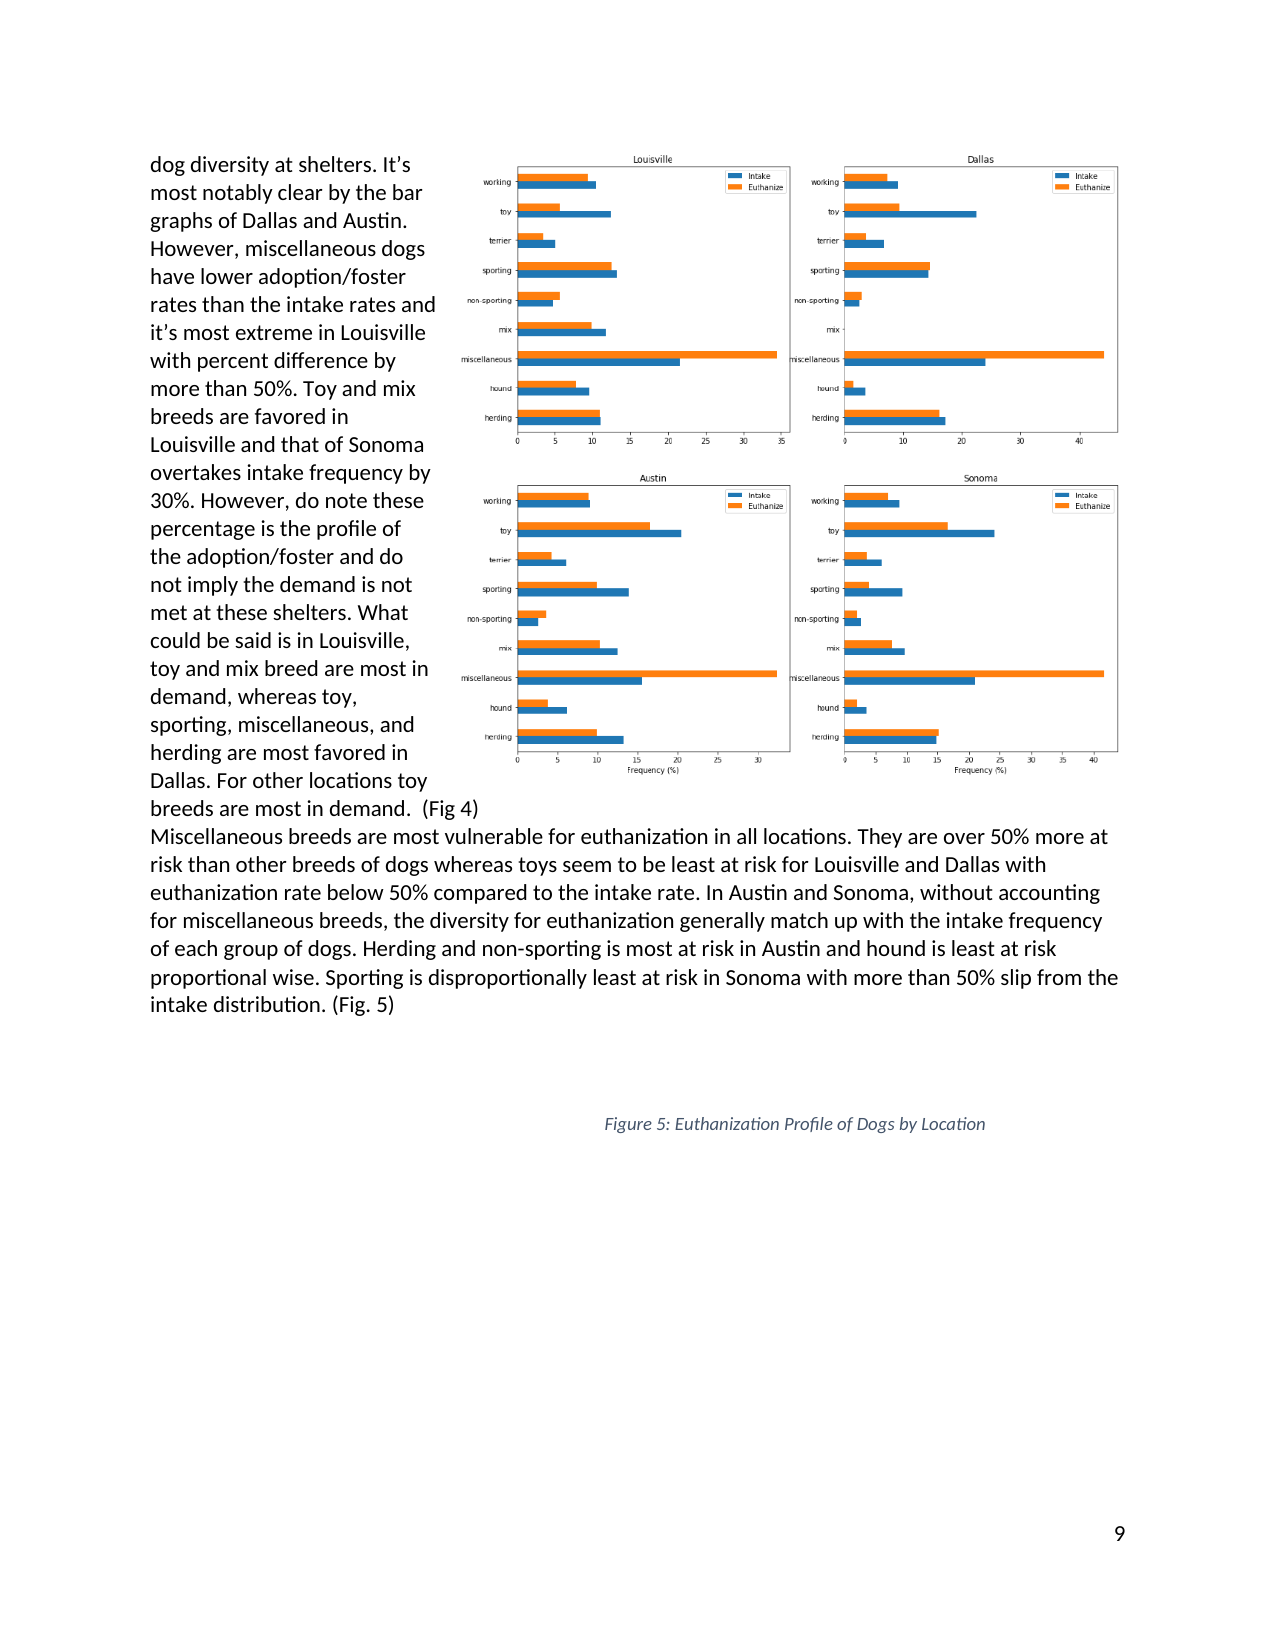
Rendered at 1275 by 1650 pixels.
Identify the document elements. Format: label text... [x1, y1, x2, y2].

text Miscellaneous breeds are most vulnerable for euthanization in all locations. They are over 50% more at risk than other breeds of dogs whereas toys seem to be least at risk for Louisville and Dallas with euthanization rate below 50% compared to the intake rate. In Austin and Sonoma, without accounting for miscellaneous breeds, the diversity for euthanization generally match up with the intake frequency of each group of dogs. Herding and non-sporting is most at risk in Austin and hound is least at risk proportional wise. Sporting is disproportionally least at risk in Sonoma with more than 50% slip from the intake distribution. (Fig. 5) [150, 822, 1125, 1019]
picture [456, 150, 1122, 775]
